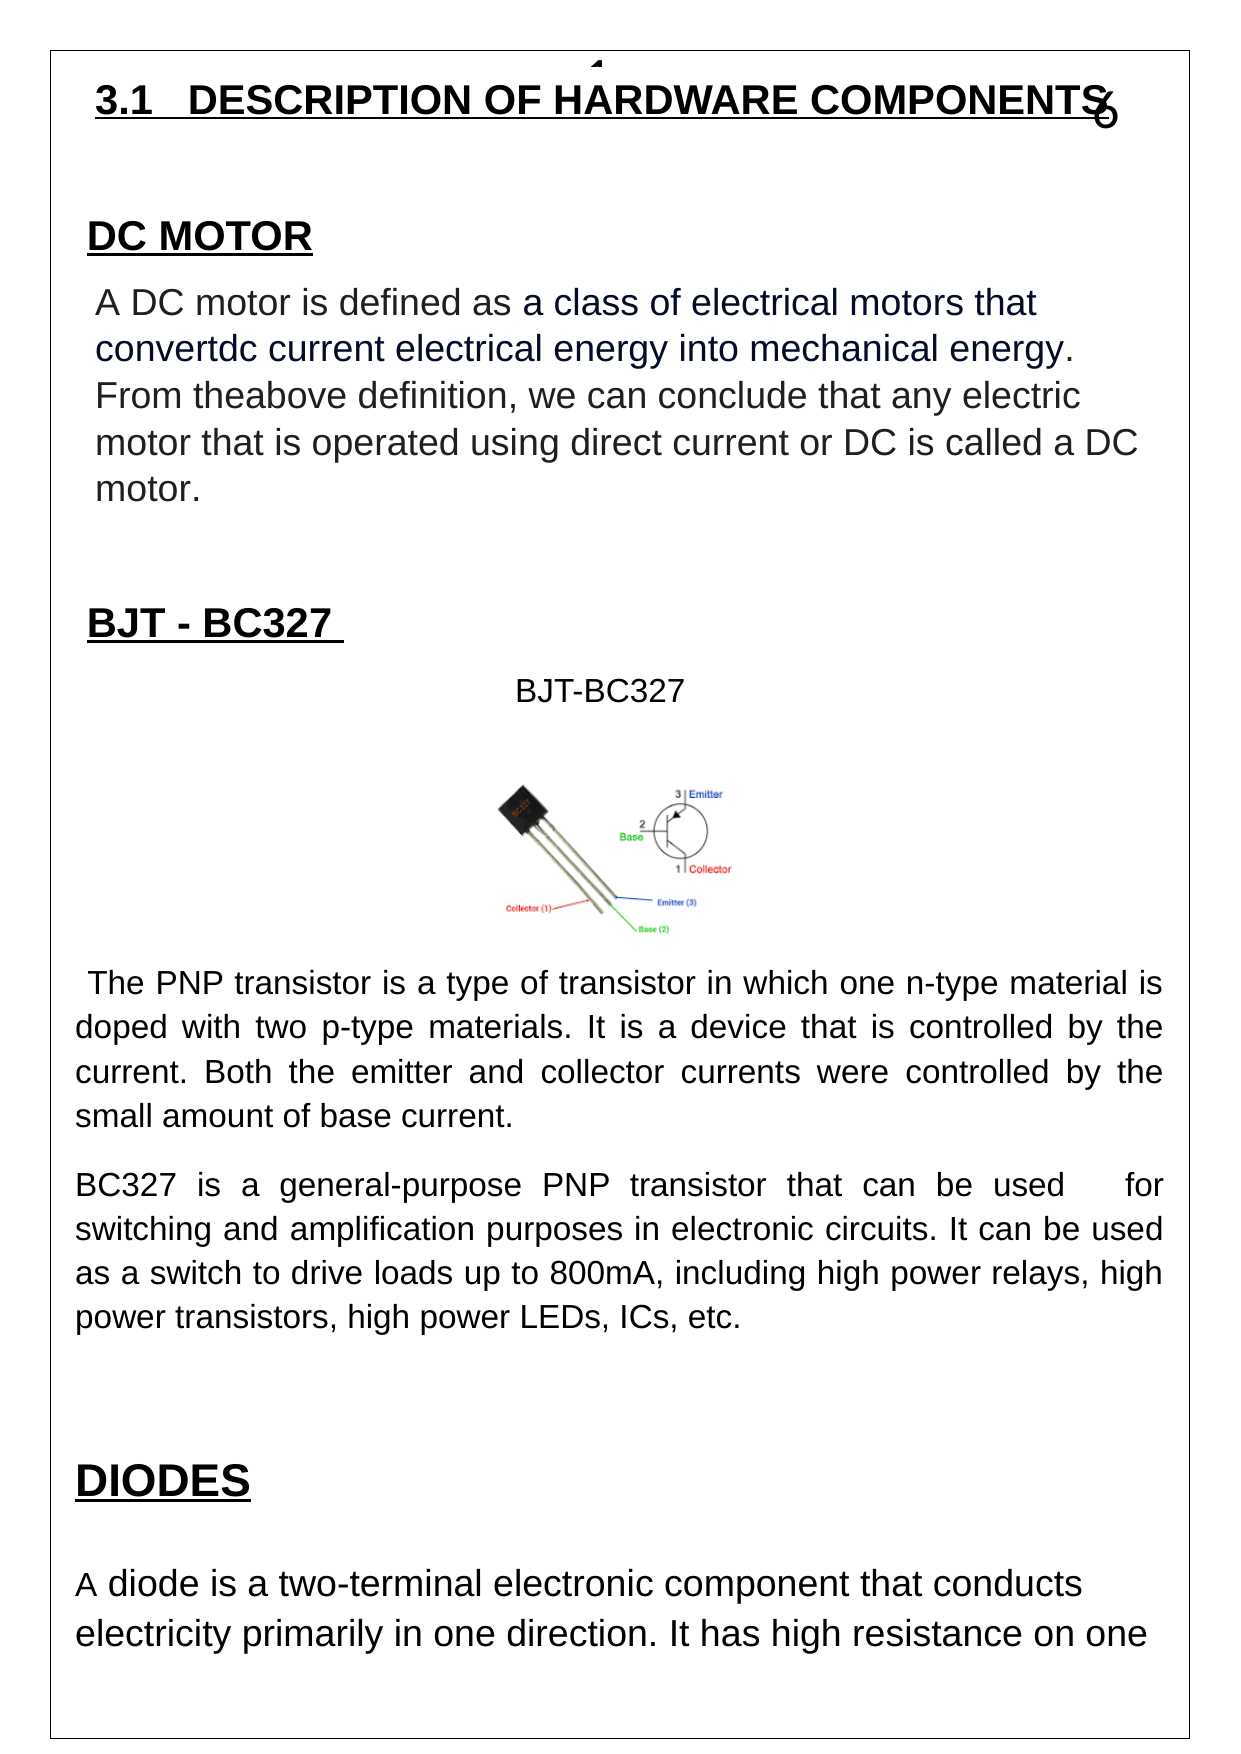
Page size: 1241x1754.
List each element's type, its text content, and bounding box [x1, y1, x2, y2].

text BJT - BC327 [75, 599, 1165, 647]
text BJT-BC327 [75, 671, 1165, 709]
text BC327 is a general-purpose PNP transistor that can be used for switching and amplification purposes in electronic circuits. It can be used as a switch to drive loads up to 800mA, including high power relays, high power transistors, high power LEDs, ICs, etc. [75, 1165, 1165, 1336]
text The PNP transistor is a type of transistor in which one n-type material is doped with two p-type materials. It is a device that is controlled by the current. Both the emitter and collector currents were controlled by the small amount of base current. [75, 963, 1165, 1134]
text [75, 1561, 1165, 1654]
text DIODES [75, 1454, 1165, 1507]
text A DC motor is defined as a class of electrical motors that convertdc current electrical energy into mechanical energy. From theabove definition, we can conclude that any electric motor that is operated using direct current or DC is called a DC motor. [95, 280, 1165, 509]
picture [482, 779, 737, 935]
text 3.1 DESCRIPTION OF HARDWARE COMPONENTS [95, 75, 1165, 123]
text DC MOTOR [75, 212, 1165, 259]
